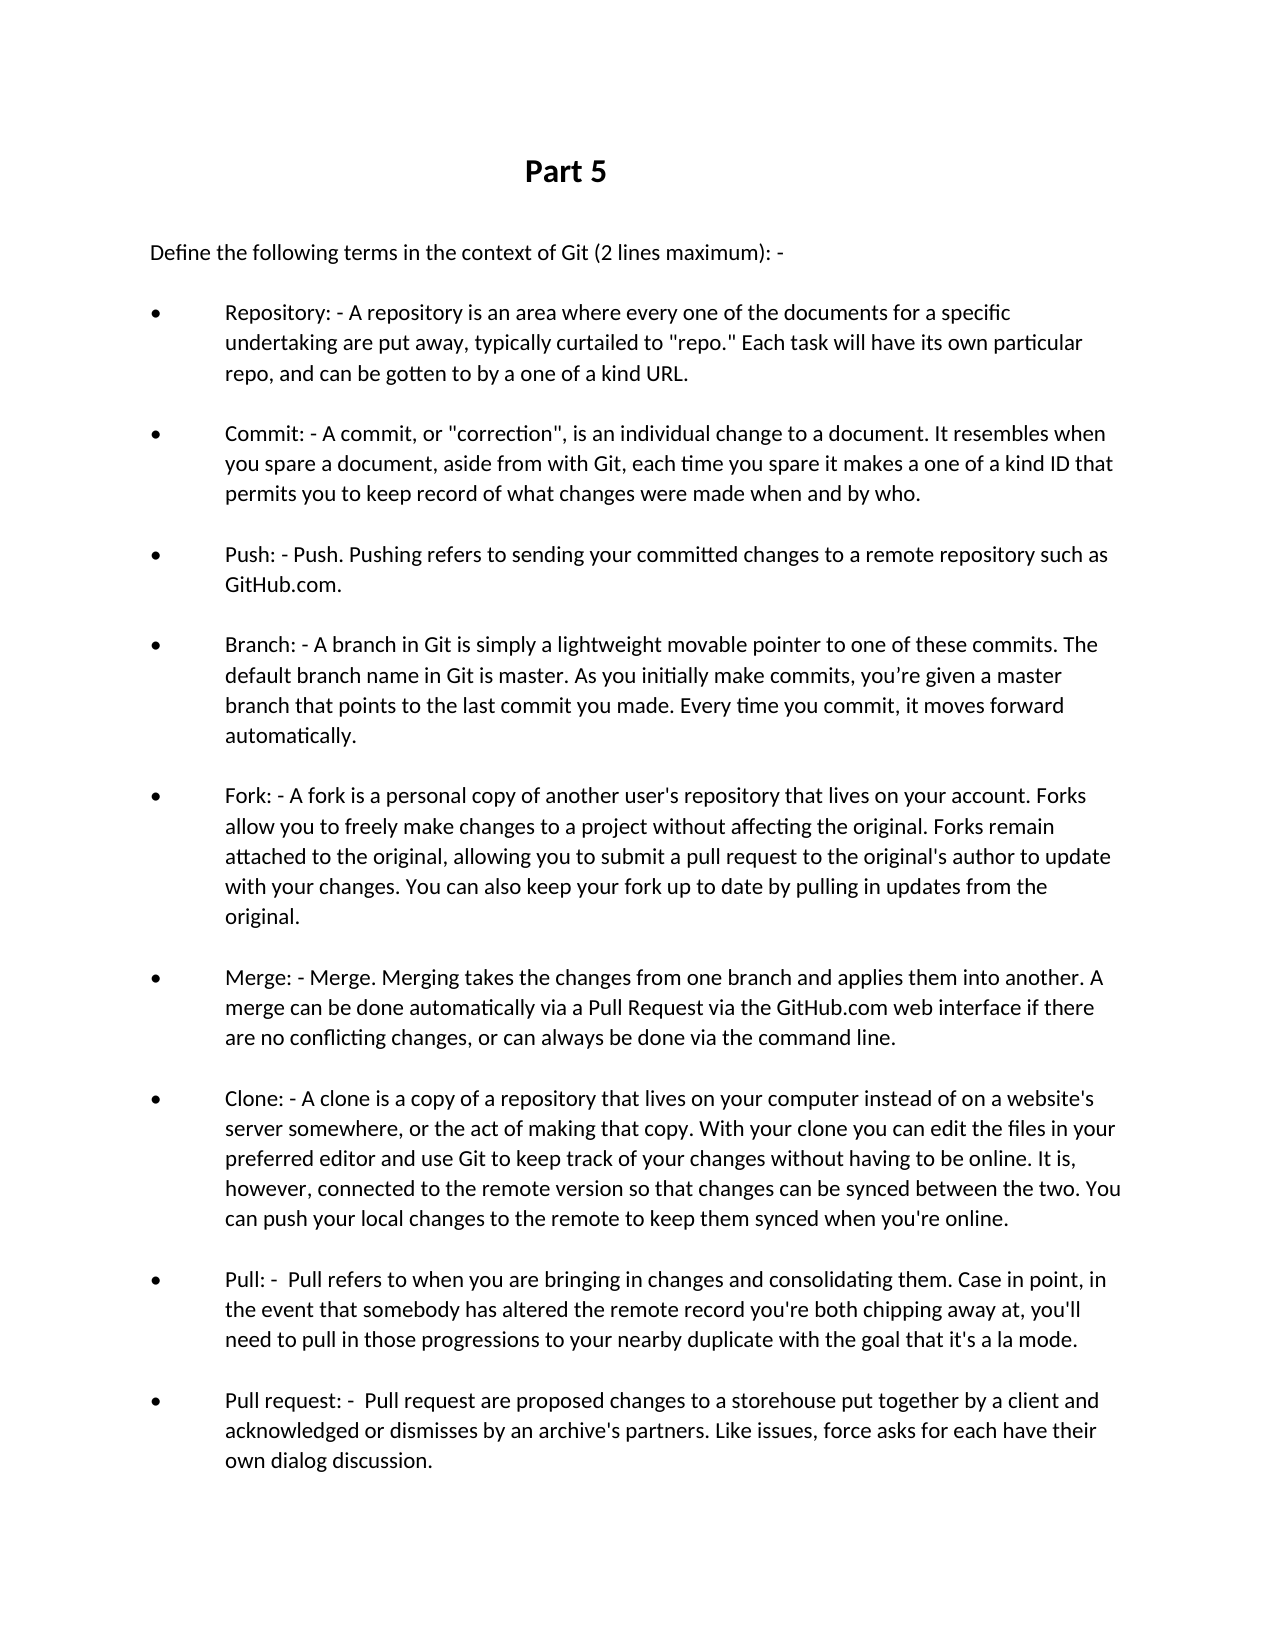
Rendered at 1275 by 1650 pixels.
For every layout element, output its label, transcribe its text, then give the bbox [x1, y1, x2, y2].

text • Fork: - A fork is a personal copy of another user's repository that lives on your account. Forks allow you to freely make changes to a project without affecting the original. Forks remain attached to the original, allowing you to submit a pull request to the original's author to update with your changes. You can also keep your fork up to date by pulling in updates from the original. [150, 782, 1125, 931]
text • Clone: - A clone is a copy of a repository that lives on your computer instead of on a website's server somewhere, or the act of making that copy. With your clone you can edit the files in your preferred editor and use Git to keep track of your changes without having to be online. It is, however, connected to the remote version so that changes can be synced between the two. You can push your local changes to the remote to keep them synced when you're online. [150, 1084, 1125, 1233]
text • Branch: - A branch in Git is simply a lightweight movable pointer to one of these commits. The default branch name in Git is master. As you initially make commits, you’re given a master branch that points to the last commit you made. Every time you commit, it moves forward automatically. [150, 631, 1125, 749]
text • Pull: - Pull refers to when you are bringing in changes and consolidating them. Case in point, in the event that somebody has altered the remote record you're both chipping away at, you'll need to pull in those progressions to your nearby duplicate with the goal that it's a la mode. [150, 1265, 1125, 1353]
text • Pull request: - Pull request are proposed changes to a storehouse put together by a client and acknowledged or dismisses by an archive's partners. Like issues, force asks for each have their own dialog discussion. [150, 1386, 1125, 1474]
text • Repository: - A repository is an area where every one of the documents for a specific undertaking are put away, typically curtailed to "repo." Each task will have its own particular repo, and can be gotten to by a one of a kind URL. [150, 298, 1125, 387]
text Part 5 [150, 150, 1125, 191]
text • Commit: - A commit, or "correction", is an individual change to a document. It resembles when you spare a document, aside from with Git, each time you spare it makes a one of a kind ID that permits you to keep record of what changes were made when and by who. [150, 419, 1125, 508]
text Define the following terms in the context of Git (2 lines maximum): - [150, 238, 1125, 266]
text • Merge: - Merge. Merging takes the changes from one branch and applies them into another. A merge can be done automatically via a Pull Request via the GitHub.com web interface if there are no conflicting changes, or can always be done via the command line. [150, 963, 1125, 1051]
text • Push: - Push. Pushing refers to sending your committed changes to a remote repository such as GitHub.com. [150, 540, 1125, 598]
